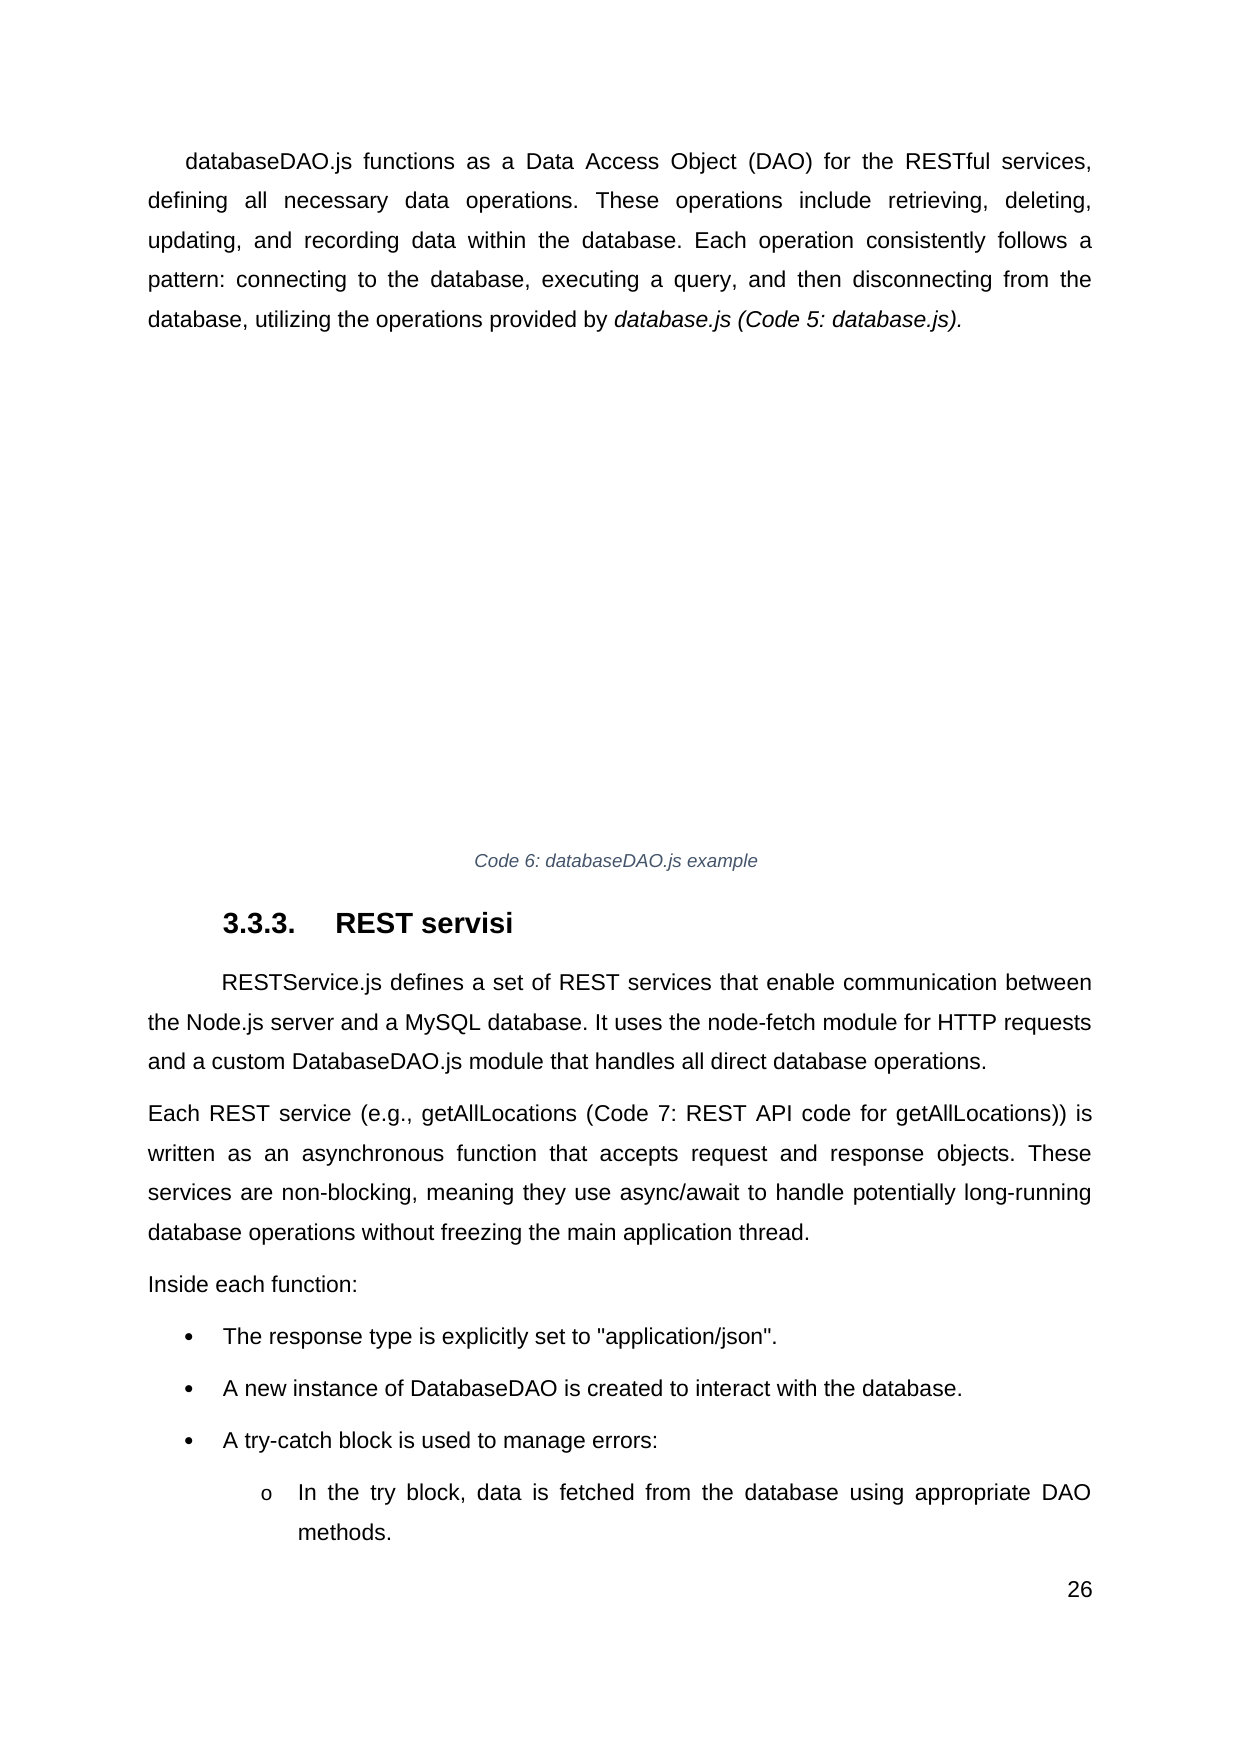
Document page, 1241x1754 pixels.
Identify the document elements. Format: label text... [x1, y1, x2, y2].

list In the try block, data is fetched from the database using appropriate DAO methods. [260, 1478, 1092, 1546]
text Inside each function: [148, 1271, 1092, 1297]
list A try-catch block is used to manage errors: [185, 1427, 1092, 1453]
subtitle REST servisi [223, 370, 1092, 940]
text RESTService.js defines a set of REST services that enable communication between the Node.js server and a MySQL database. It uses the node-fetch module for HTTP requests and a custom DatabaseDAO.js module that handles all direct database operations. [148, 969, 1092, 1074]
text Each REST service (e.g., getAllLocations (Code 7: REST API code for getAllLocations)) is written as an asynchronous function that accepts request and response objects. These services are non-blocking, meaning they use async/await to handle potentially long-running database operations without freezing the main application thread. [148, 1100, 1092, 1245]
text databaseDAO.js functions as a Data Access Object (DAO) for the RESTful services, defining all necessary data operations. These operations include retrieving, deleting, updating, and recording data within the database. Each operation consistently follows a pattern: connecting to the database, executing a query, and then disconnecting from the database, utilizing the operations provided by database.js (Code 5: database.js). [148, 148, 1092, 332]
list A new instance of DatabaseDAO is created to interact with the database. [185, 1374, 1092, 1401]
list The response type is explicitly set to "application/json". [185, 1323, 1092, 1349]
